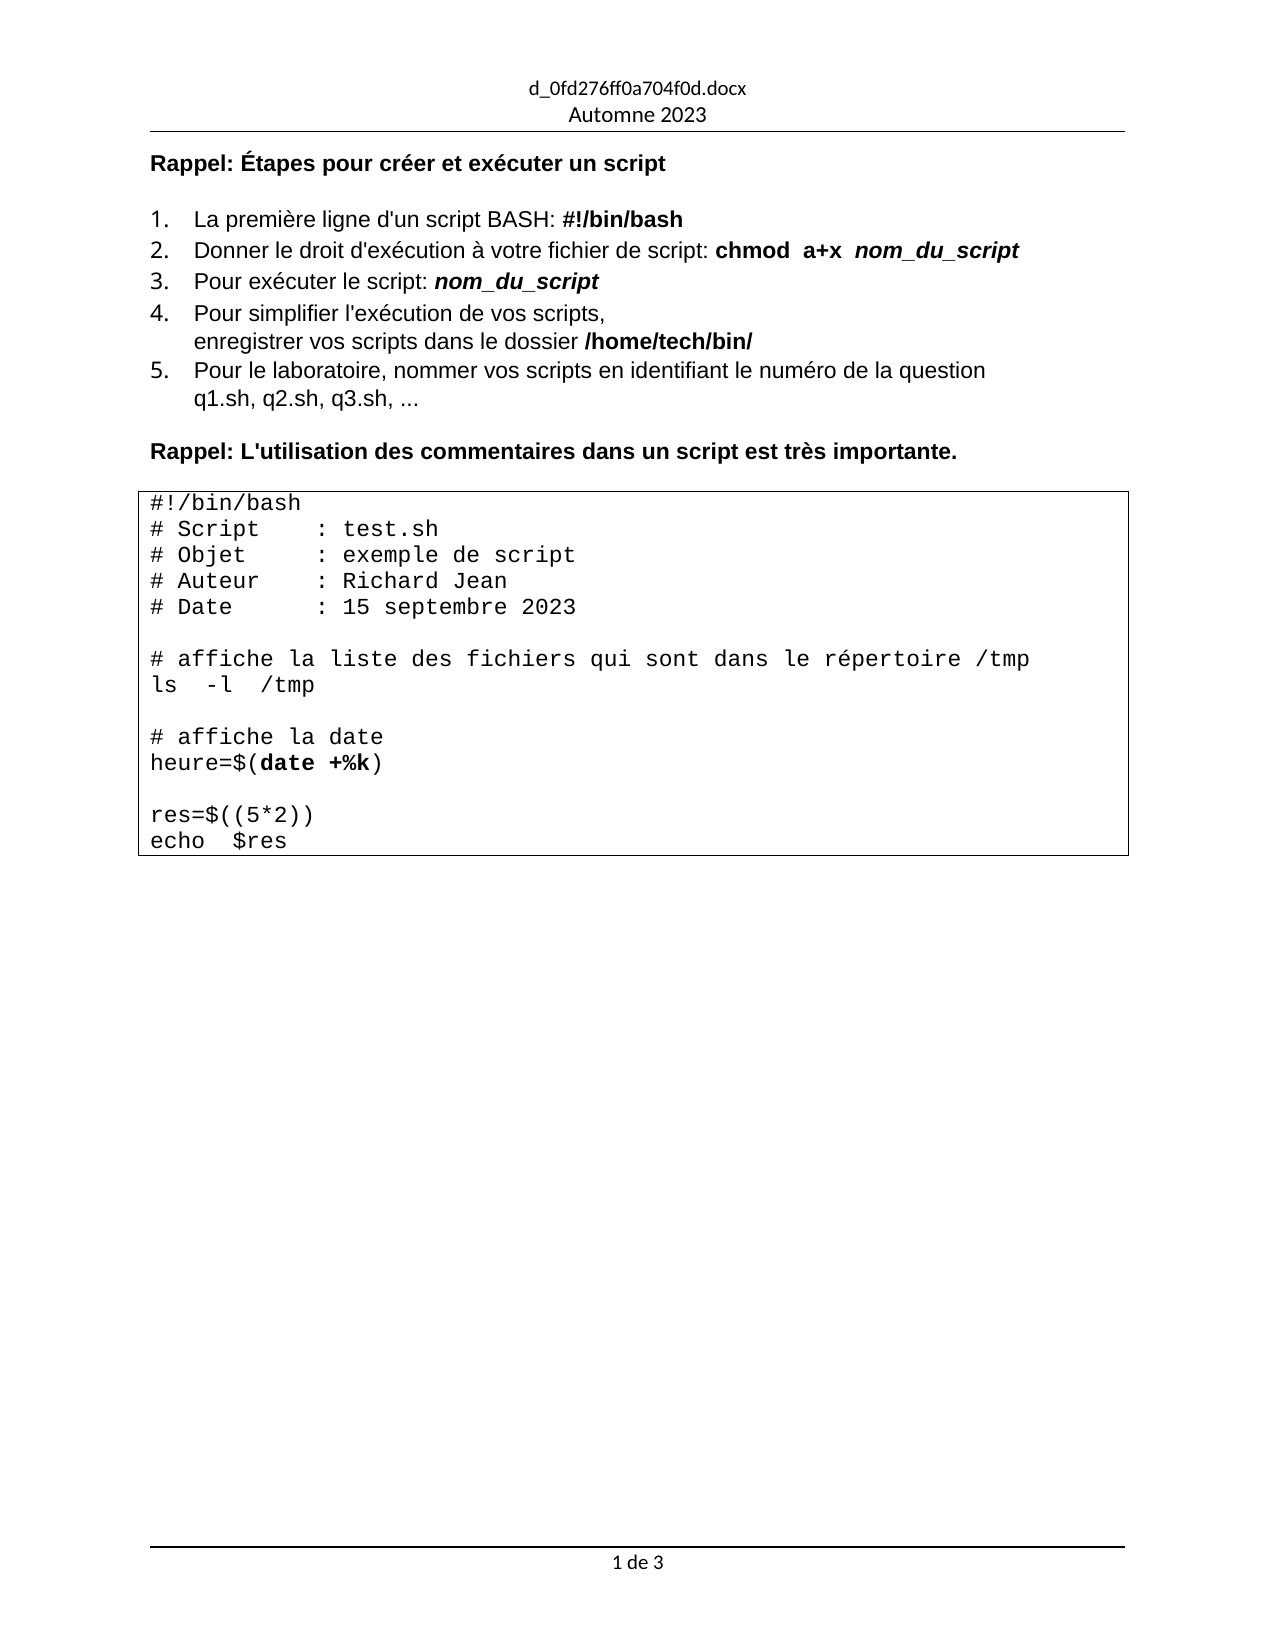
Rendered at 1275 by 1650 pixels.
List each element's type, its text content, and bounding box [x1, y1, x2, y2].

table_header La première ligne d'un script BASH: #!/bin/bash Donner le droit d'exécution à votre fichier de script: chmod a+x nom_du_script Pour exécuter le script: nom_du_script Pour simplifier l'exécution de vos scripts, enregistrer vos scripts dans le dossier /home/tech/bin/ Pour le laboratoire, nommer vos scripts en identifiant le numéro de la question q1.sh, q2.sh, q3.sh, ... [139, 203, 1128, 412]
text Rappel: L'utilisation des commentaires dans un script est très importante. [150, 438, 1125, 464]
text Rappel: Étapes pour créer et exécuter un script [150, 150, 1125, 176]
table_header #!/bin/bash # Script : test.sh # Objet : exemple de script # Auteur : Richard Jean # Date : 15 septembre 2023 # affiche la liste des fichiers qui sont dans le répertoire /tmp ls -l /tmp # affiche la date heure=$(date +%k) res=$((5*2)) echo $res [139, 492, 1128, 855]
